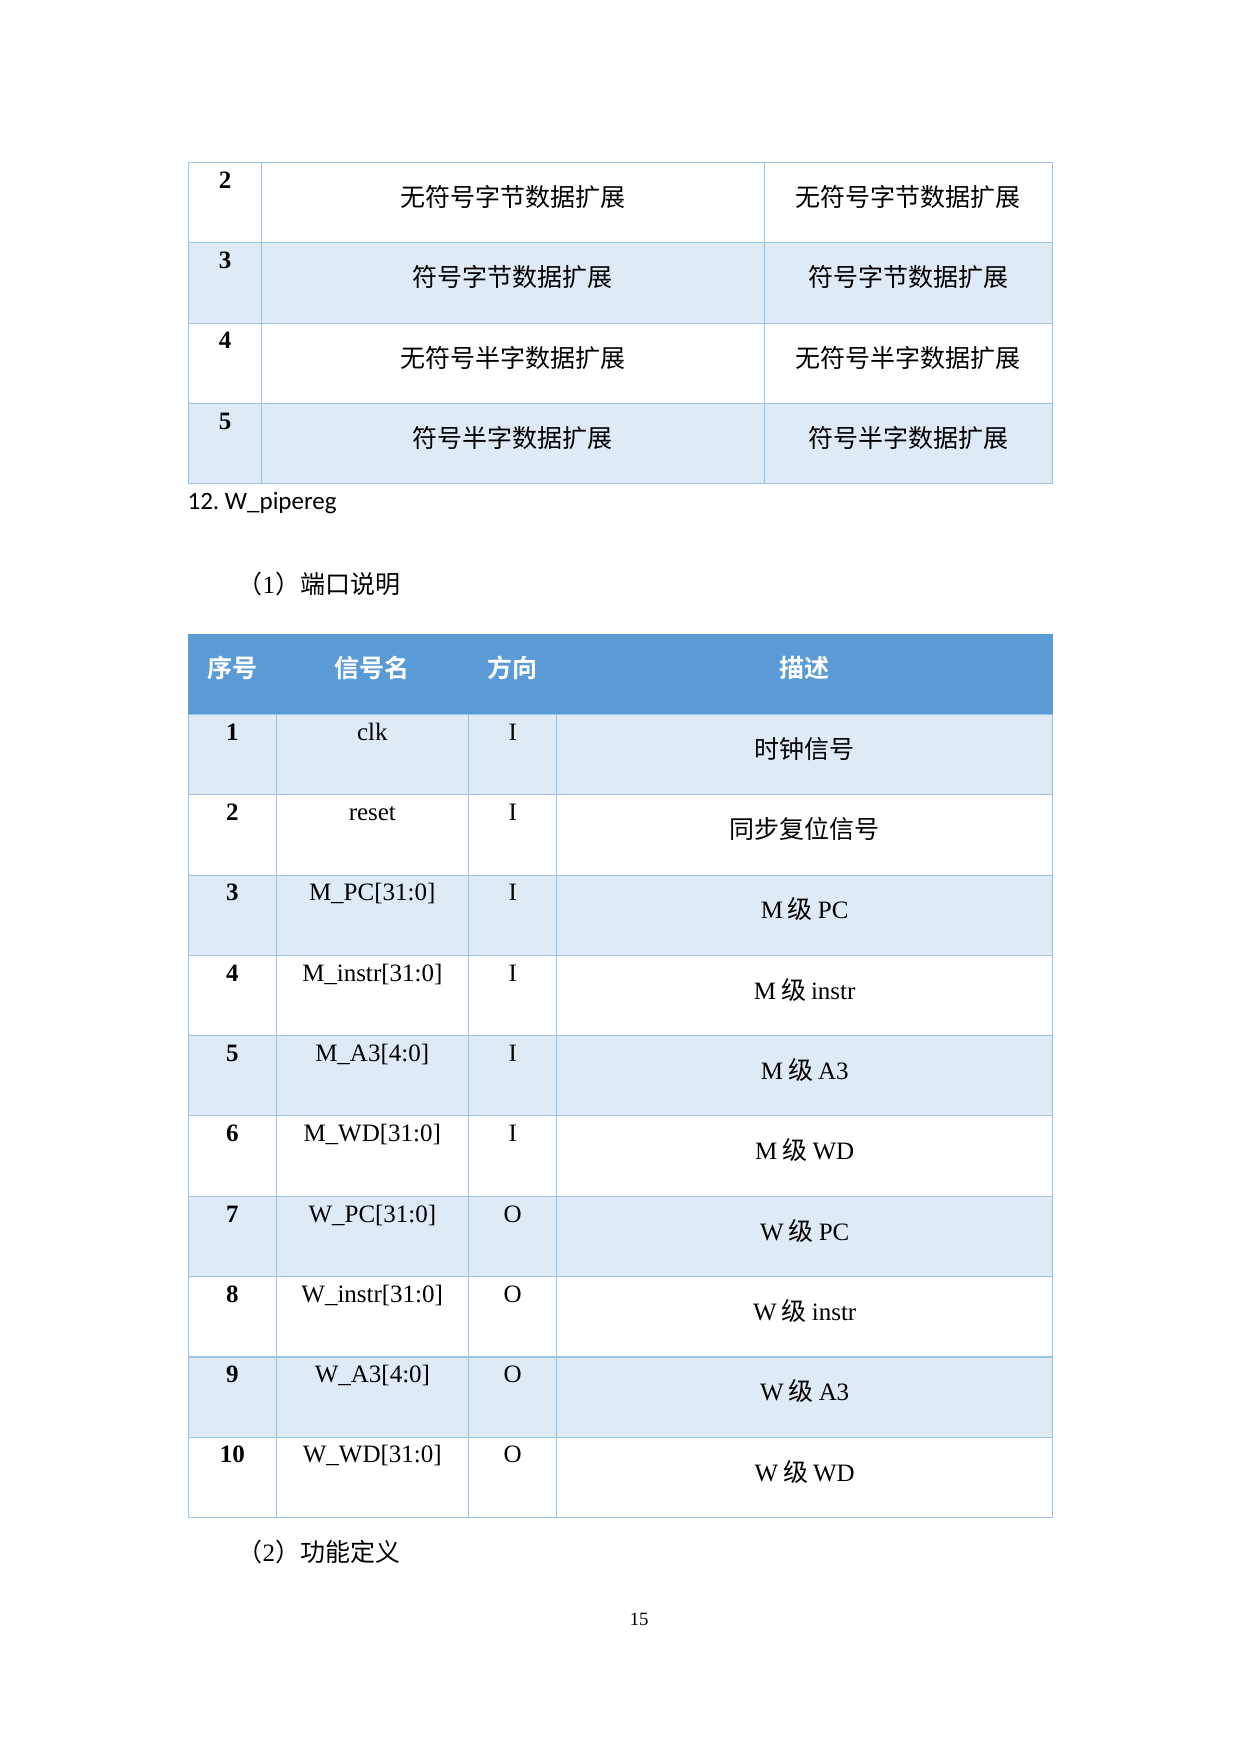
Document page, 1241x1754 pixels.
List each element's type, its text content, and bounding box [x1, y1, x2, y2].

table_cell M_PC[31:0] [277, 876, 468, 955]
table_cell W级instr [557, 1277, 1052, 1356]
table_cell M级PC [557, 876, 1052, 955]
table_cell 无符号半字数据扩展 [262, 324, 764, 403]
table_cell I [469, 876, 556, 955]
table_cell I [469, 1036, 556, 1115]
table_cell M级WD [557, 1116, 1052, 1196]
table_cell 符号半字数据扩展 [262, 404, 764, 483]
table_cell W_instr[31:0] [277, 1277, 468, 1356]
table_header 方向 [469, 635, 556, 714]
text （1）端口说明 [187, 550, 1053, 615]
table_cell 同步复位信号 [557, 795, 1052, 874]
table_cell M级instr [557, 956, 1052, 1035]
text （2）功能定义 [187, 1518, 1053, 1583]
table_cell 4 [189, 956, 276, 1035]
table_header 描述 [557, 635, 1052, 714]
table_cell W级WD [557, 1438, 1052, 1517]
table_cell I [469, 1116, 556, 1196]
table_cell 2 [189, 163, 261, 242]
table_cell 8 [189, 1277, 276, 1356]
table_cell 无符号半字数据扩展 [765, 324, 1052, 403]
table_cell O [469, 1438, 556, 1517]
table_cell 9 [189, 1358, 276, 1437]
table_cell reset [277, 795, 468, 874]
table_cell O [469, 1358, 556, 1437]
table_cell W级A3 [557, 1358, 1052, 1437]
table_cell W级PC [557, 1197, 1052, 1276]
table_cell 10 [189, 1438, 276, 1517]
table_cell M级A3 [557, 1036, 1052, 1115]
table_cell M_A3[4:0] [277, 1036, 468, 1115]
table_cell 3 [189, 243, 261, 323]
table_cell 无符号字节数据扩展 [765, 163, 1052, 242]
table_cell 5 [189, 1036, 276, 1115]
table_cell I [469, 795, 556, 874]
table_cell W_WD[31:0] [277, 1438, 468, 1517]
table_cell 符号字节数据扩展 [765, 243, 1052, 323]
table_cell W_A3[4:0] [277, 1358, 468, 1437]
table_cell 时钟信号 [557, 715, 1052, 794]
table_header 序号 [189, 635, 276, 714]
table_cell 1 [189, 715, 276, 794]
table_cell 无符号字节数据扩展 [262, 163, 764, 242]
table_cell clk [277, 715, 468, 794]
table_cell 2 [189, 795, 276, 874]
table_cell M_WD[31:0] [277, 1116, 468, 1196]
table_cell W_PC[31:0] [277, 1197, 468, 1276]
table_cell 7 [189, 1197, 276, 1276]
table_cell 符号字节数据扩展 [262, 243, 764, 323]
table_header 信号名 [277, 635, 468, 714]
table_cell I [469, 715, 556, 794]
table_cell I [469, 956, 556, 1035]
table_cell 6 [189, 1116, 276, 1196]
table_cell O [469, 1277, 556, 1356]
table_cell O [469, 1197, 556, 1276]
table_cell 4 [189, 324, 261, 403]
table_cell 3 [189, 876, 276, 955]
table_cell 5 [189, 404, 261, 483]
table_cell M_instr[31:0] [277, 956, 468, 1035]
subtitle 12. W_pipereg [187, 484, 1053, 517]
table_cell 符号半字数据扩展 [765, 404, 1052, 483]
